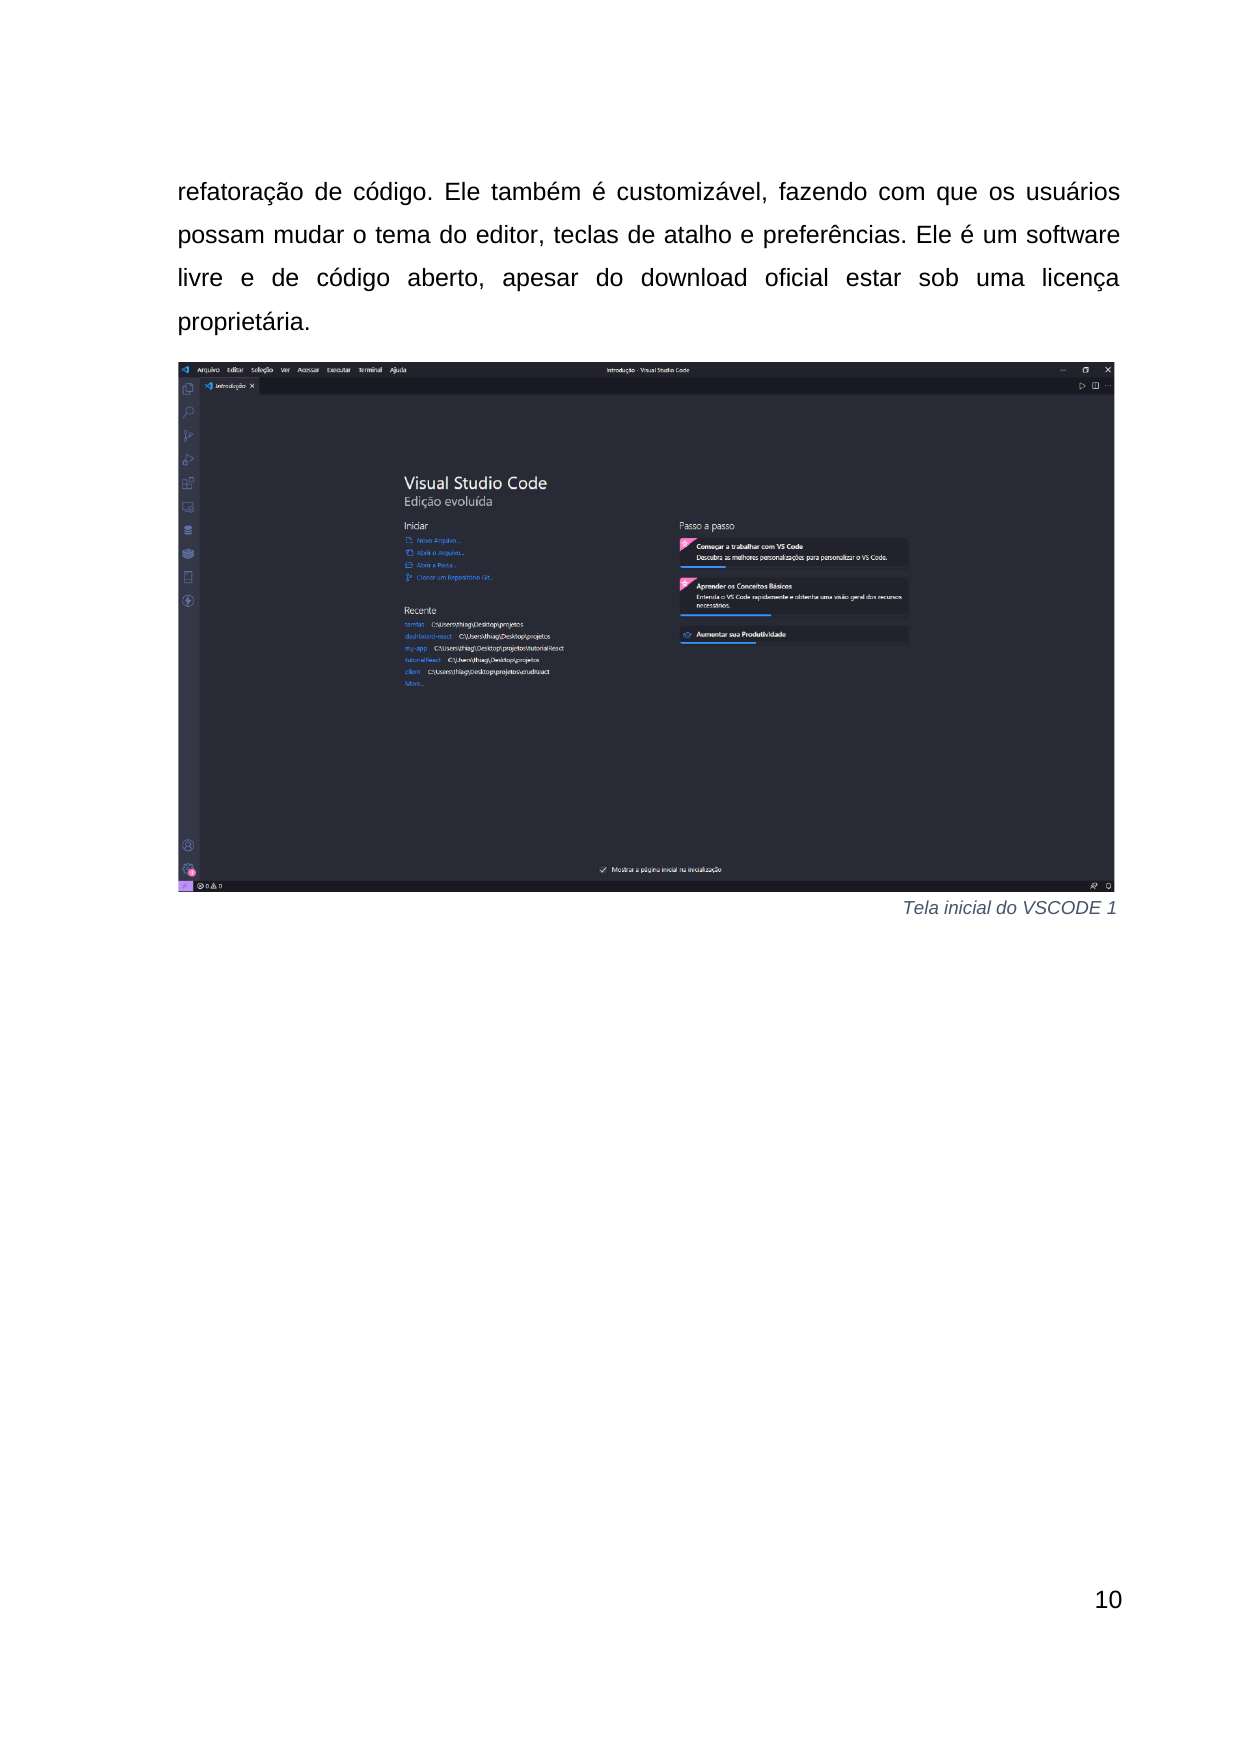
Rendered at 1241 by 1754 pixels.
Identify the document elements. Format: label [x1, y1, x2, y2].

picture [176, 362, 1114, 891]
text [177, 177, 1122, 335]
